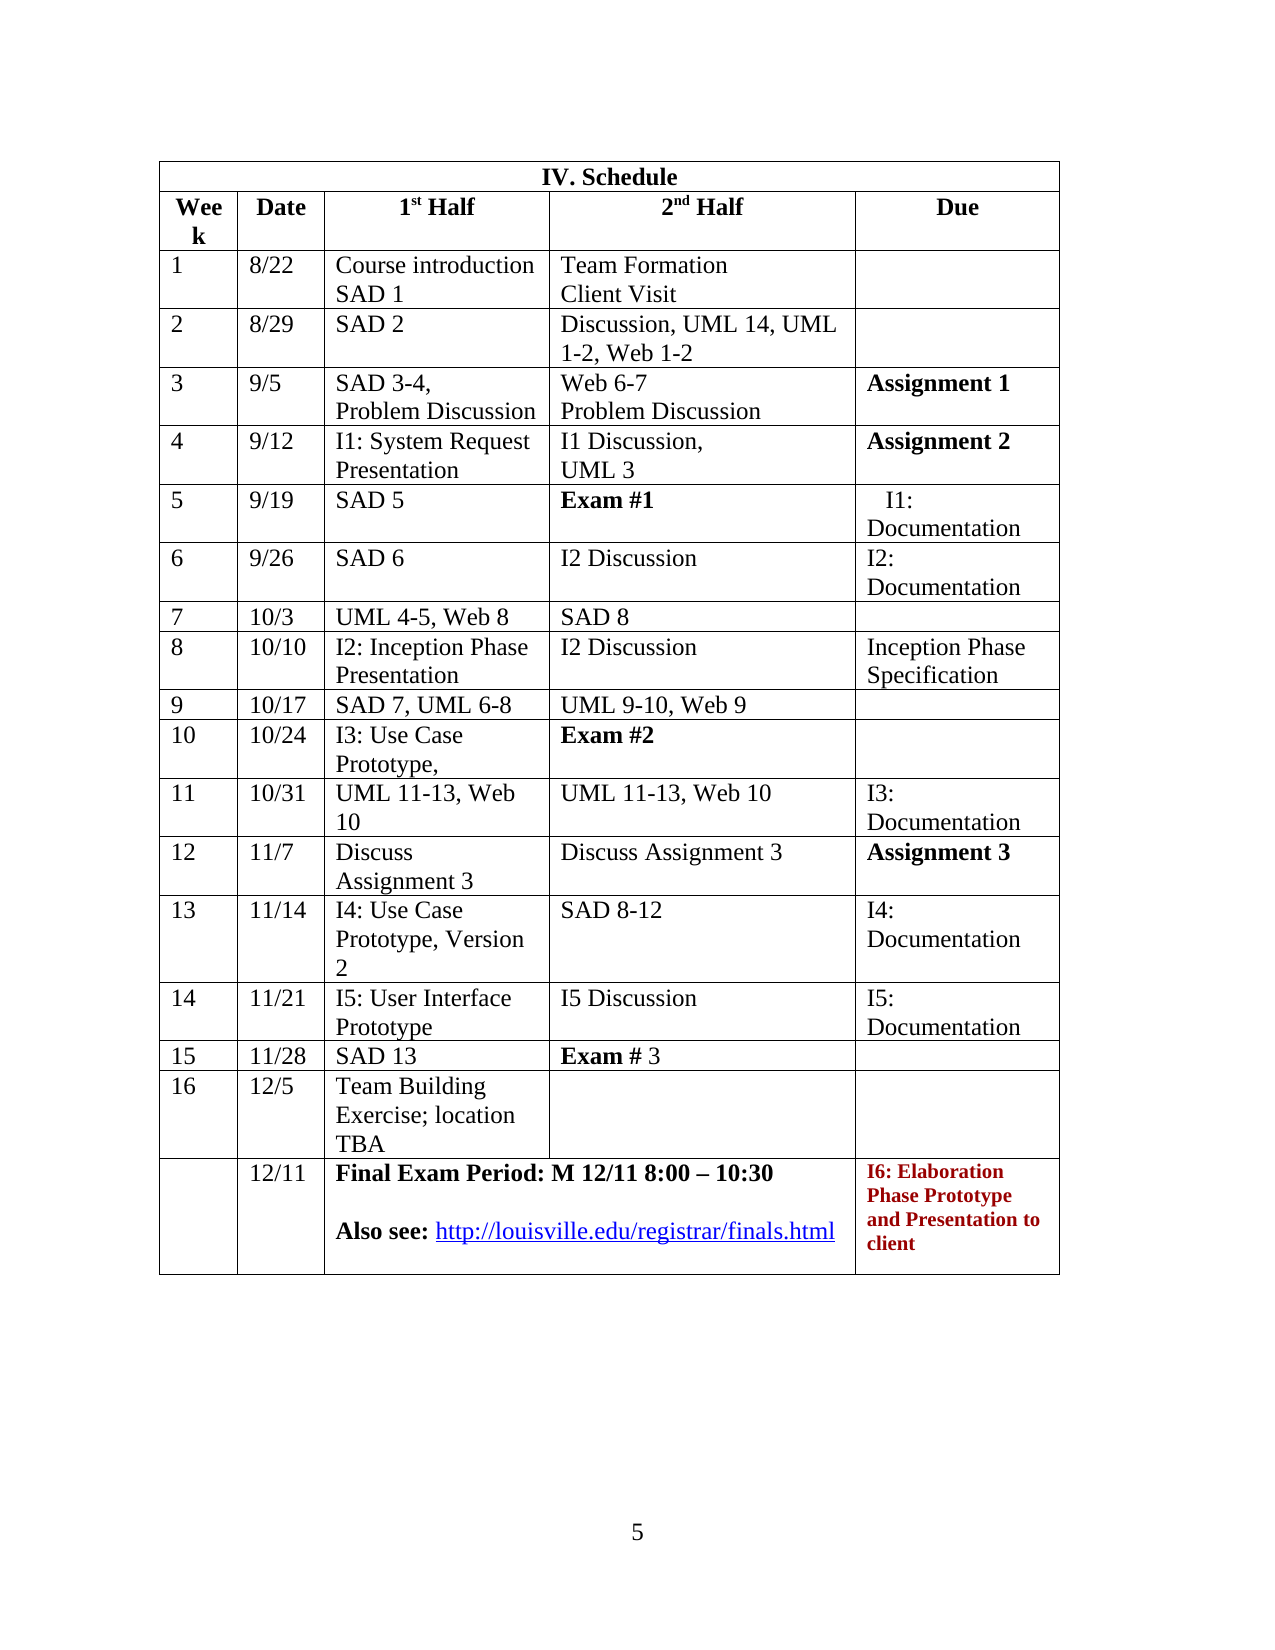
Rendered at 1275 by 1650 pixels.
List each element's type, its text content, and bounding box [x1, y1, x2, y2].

table_cell Team Formation Client Visit [550, 251, 855, 308]
table_cell Course introduction SAD 1 [325, 251, 549, 308]
table_cell I2: Documentation [856, 543, 1059, 601]
table_cell 11/21 [238, 983, 324, 1040]
table_cell 11 [160, 779, 237, 836]
table_cell UML 9-10, Web 9 [550, 690, 855, 719]
table_cell 7 [160, 602, 237, 631]
table_cell SAD 8 [550, 602, 855, 631]
table_cell 12/5 [238, 1071, 324, 1157]
table_cell 1 [160, 251, 237, 308]
table_cell 10/31 [238, 779, 324, 836]
table_cell Inception Phase Specification [856, 632, 1059, 689]
table_cell 11/14 [238, 896, 324, 982]
table_cell I2 Discussion [550, 543, 855, 601]
table_cell 9 [160, 690, 237, 719]
table_cell 10/24 [238, 720, 324, 777]
table_cell SAD 6 [325, 543, 549, 601]
table_cell 8/22 [238, 251, 324, 308]
table_cell SAD 3-4, Problem Discussion [325, 368, 549, 425]
table_cell I4: Documentation [856, 896, 1059, 982]
table_cell I4: Use Case Prototype, Version 2 [325, 896, 549, 982]
table_cell 10/10 [238, 632, 324, 689]
table_cell 2 [160, 309, 237, 367]
table_cell 9/5 [238, 368, 324, 425]
table_cell 12/11 [238, 1159, 324, 1273]
table_cell 11/7 [238, 837, 324, 894]
table_cell I5: Documentation [856, 983, 1059, 1040]
table_cell I1 Discussion, UML 3 [550, 426, 855, 484]
table_cell 2nd Half [550, 192, 855, 249]
table_cell 14 [160, 983, 237, 1040]
table_cell Due [856, 192, 1059, 249]
table_cell Assignment 3 [856, 837, 1059, 894]
table_cell 10 [160, 720, 237, 777]
table_header IV. Schedule [160, 162, 1059, 191]
table_cell Discuss Assignment 3 [550, 837, 855, 894]
table_cell UML 11-13, Web 10 [550, 779, 855, 836]
table_cell 6 [160, 543, 237, 601]
table_cell 10/17 [238, 690, 324, 719]
table_cell Exam # 3 [550, 1041, 855, 1070]
table_cell 9/26 [238, 543, 324, 601]
table_cell 9/12 [238, 426, 324, 484]
table_cell SAD 2 [325, 309, 549, 367]
table_cell I3: Documentation [856, 779, 1059, 836]
table_cell 5 [160, 485, 237, 542]
table_cell 13 [160, 896, 237, 982]
table_cell [856, 690, 1059, 719]
table_cell Team Building Exercise; location TBA [325, 1071, 549, 1157]
table_cell I2 Discussion [550, 632, 855, 689]
table_cell 4 [160, 426, 237, 484]
table_cell Discuss Assignment 3 [325, 837, 549, 894]
table_cell [550, 1071, 855, 1157]
table_cell [856, 251, 1059, 308]
table_cell I2: Inception Phase Presentation [325, 632, 549, 689]
table_cell 8/29 [238, 309, 324, 367]
table_cell Date [238, 192, 324, 249]
table_cell SAD 7, UML 6-8 [325, 690, 549, 719]
table_cell I1: Documentation [856, 485, 1059, 542]
table_cell 8 [160, 632, 237, 689]
table_cell 16 [160, 1071, 237, 1157]
table_cell Exam #1 [550, 485, 855, 542]
table_cell I1: System Request Presentation [325, 426, 549, 484]
table_cell SAD 8-12 [550, 896, 855, 982]
table_cell Assignment 1 [856, 368, 1059, 425]
table_cell [856, 1071, 1059, 1157]
table_cell Discussion, UML 14, UML 1-2, Web 1-2 [550, 309, 855, 367]
table_cell [160, 1159, 237, 1273]
table_cell 3 [160, 368, 237, 425]
table_cell SAD 5 [325, 485, 549, 542]
table_cell I5: User Interface Prototype [325, 983, 549, 1040]
table_cell 11/28 [238, 1041, 324, 1070]
table_cell [856, 720, 1059, 777]
table_cell Assignment 2 [856, 426, 1059, 484]
table_cell I3: Use Case Prototype, [325, 720, 549, 777]
table_cell [856, 309, 1059, 367]
table_cell 12 [160, 837, 237, 894]
table_cell I6: Elaboration Phase Prototype and Presentation to client [856, 1159, 1059, 1273]
table_cell Exam #2 [550, 720, 855, 777]
table_cell Week [160, 192, 237, 249]
table_cell 10/3 [238, 602, 324, 631]
table_cell 9/19 [238, 485, 324, 542]
table_cell 1st Half [325, 192, 549, 249]
table_cell [856, 1041, 1059, 1070]
table_cell Final Exam Period: M 12/11 8:00 – 10:30 Also see: http://louisville.edu/registrar/finals.html [325, 1159, 855, 1273]
table_cell 15 [160, 1041, 237, 1070]
table_cell UML 4-5, Web 8 [325, 602, 549, 631]
table_cell UML 11-13, Web 10 [325, 779, 549, 836]
table_cell SAD 13 [325, 1041, 549, 1070]
table_cell Web 6-7 Problem Discussion [550, 368, 855, 425]
table_cell I5 Discussion [550, 983, 855, 1040]
table_cell [856, 602, 1059, 631]
